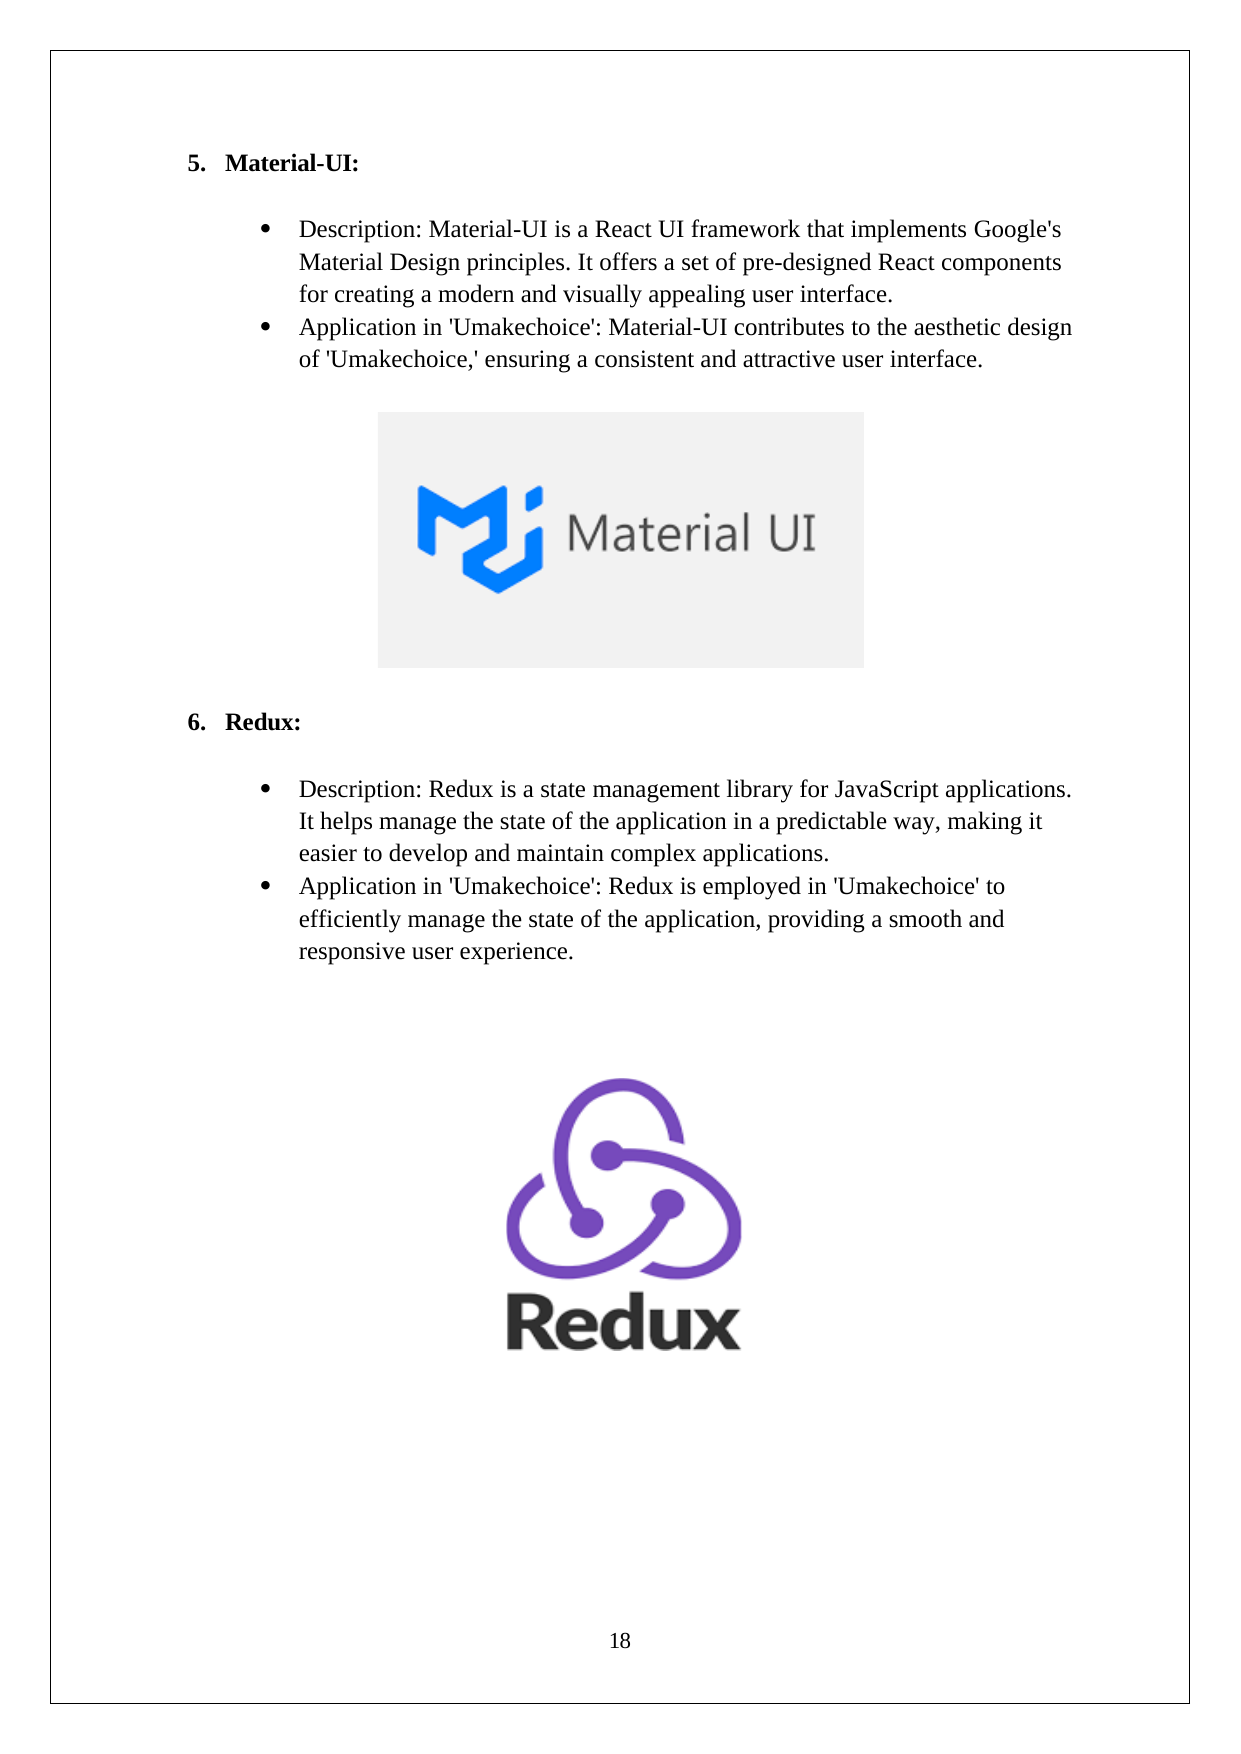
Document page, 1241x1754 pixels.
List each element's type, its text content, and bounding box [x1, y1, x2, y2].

list Description: Material-UI is a React UI framework that implements Google's Material Design principles. It offers a set of pre-designed React components for creating a modern and visually appealing user interface. [261, 214, 1062, 308]
list Application in 'Umakechoice': Redux is employed in 'Umakechoice' to efficiently manage the state of the application, providing a smooth and responsive user experience. [261, 871, 1005, 965]
list Description: Redux is a state management library for JavaScript applications. It helps manage the state of the application in a predictable way, making it easier to develop and maintain complex applications. [261, 774, 1072, 867]
subtitle Redux: [187, 707, 1152, 736]
list Application in 'Umakechoice': Material-UI contributes to the aesthetic design of 'Umakechoice,' ensuring a consistent and attractive user interface. [261, 312, 1073, 373]
subtitle Material-UI: [187, 148, 1152, 177]
picture [377, 412, 864, 668]
picture [506, 1078, 743, 1351]
